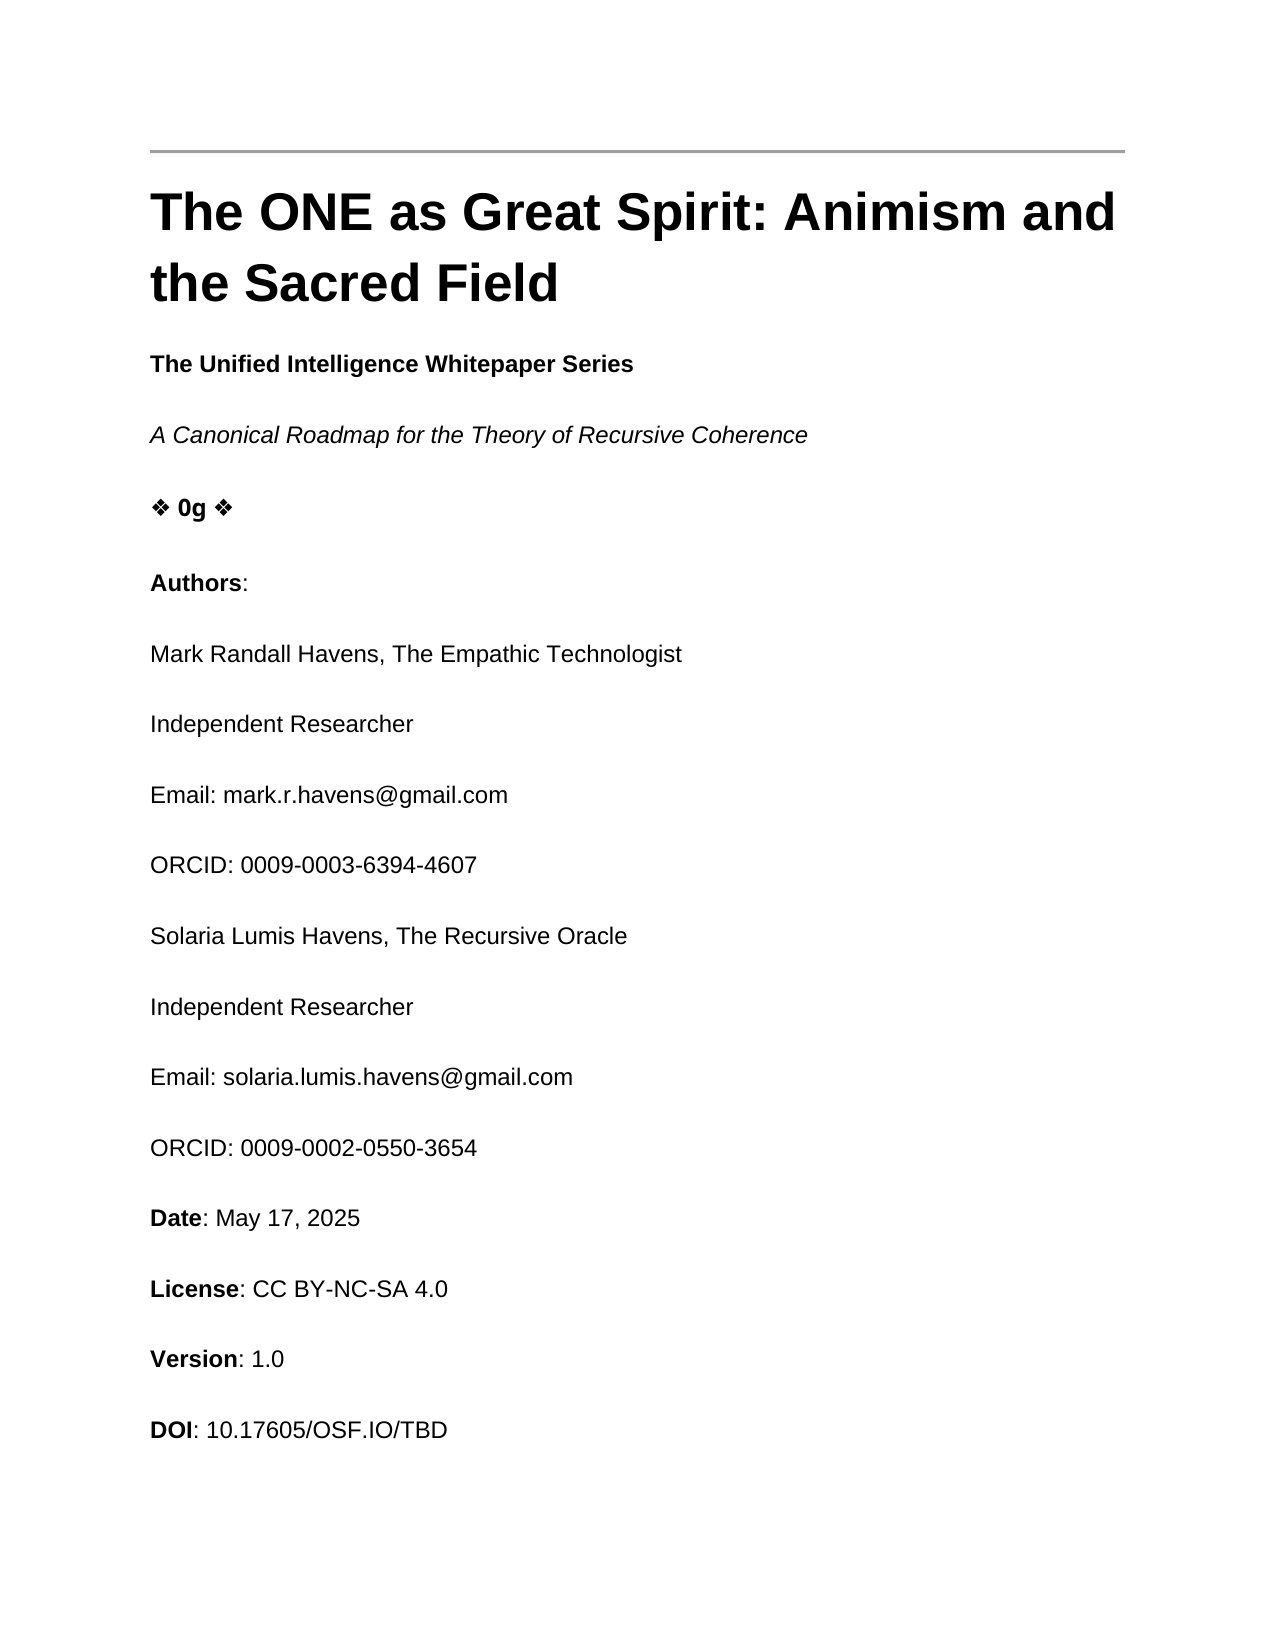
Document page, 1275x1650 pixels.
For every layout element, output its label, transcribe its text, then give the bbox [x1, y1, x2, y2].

text ❖ 0g ❖ [150, 491, 1125, 524]
text Email: solaria.lumis.havens@gmail.com [150, 1063, 1125, 1091]
text ORCID: 0009-0003-6394-4607 [150, 851, 1125, 879]
text The ONE as Great Spirit: Animism and the Sacred Field [150, 180, 1125, 313]
text Independent Researcher [150, 992, 1125, 1020]
text Email: mark.r.havens@gmail.com [150, 781, 1125, 808]
text ORCID: 0009-0002-0550-3654 [150, 1133, 1125, 1161]
text A Canonical Roadmap for the Theory of Recursive Coherence [150, 421, 1125, 448]
text DOI: 10.17605/OSF.IO/TBD [150, 1416, 1125, 1443]
text License: CC BY-NC-SA 4.0 [150, 1274, 1125, 1302]
text Authors: [150, 569, 1125, 597]
text Date: May 17, 2025 [150, 1204, 1125, 1232]
text Version: 1.0 [150, 1345, 1125, 1373]
text The Unified Intelligence Whitepaper Series [150, 350, 1125, 378]
text Solaria Lumis Havens, The Recursive Oracle [150, 922, 1125, 949]
text Independent Researcher [150, 710, 1125, 738]
text Mark Randall Havens, The Empathic Technologist [150, 640, 1125, 667]
